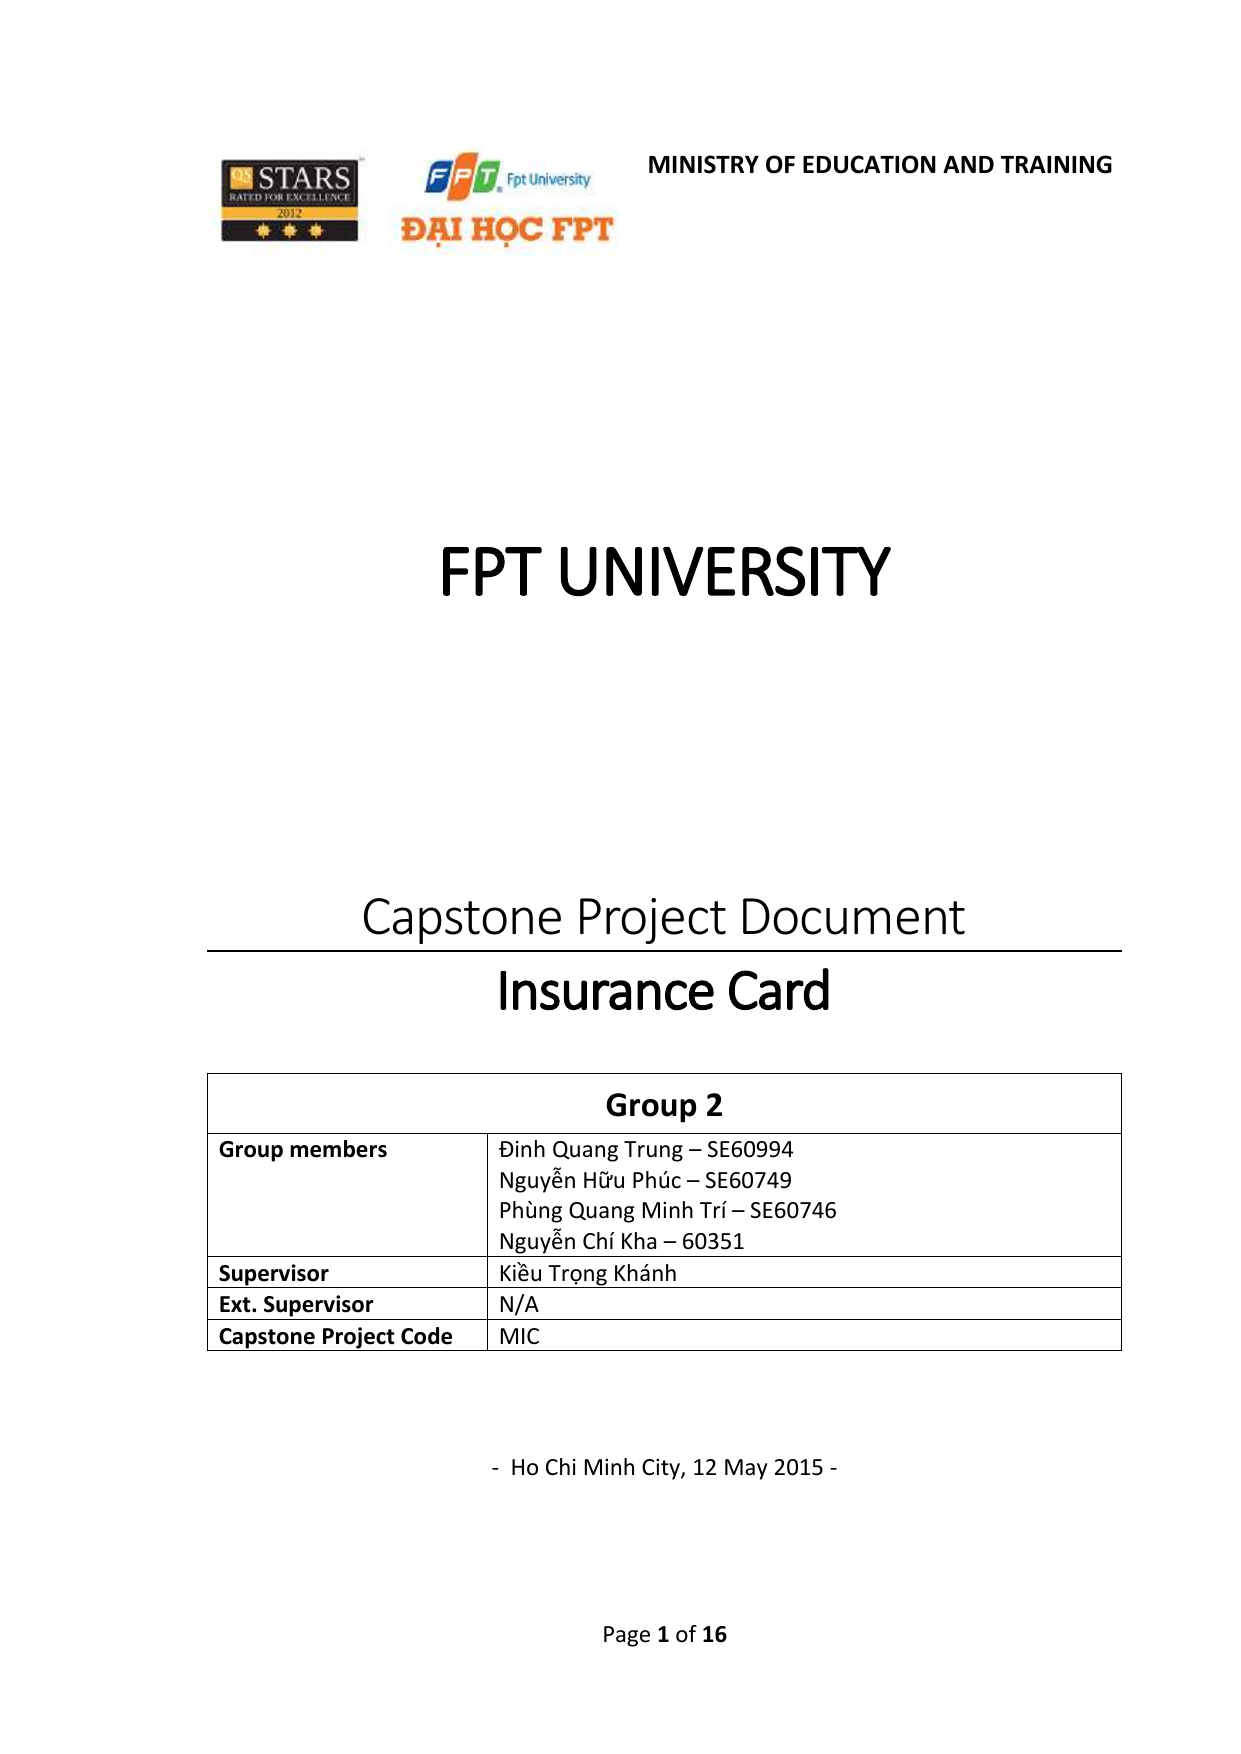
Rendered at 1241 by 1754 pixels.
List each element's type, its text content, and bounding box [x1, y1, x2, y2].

text MINISTRY OF EDUCATION AND TRAINING [629, 148, 1122, 181]
title Insurance Card [207, 952, 1122, 1023]
table_cell Đinh Quang Trung – SE60994 Nguyễn Hữu Phúc – SE60749 Phùng Quang Minh Trí – SE60746 Nguyễn Chí Kha – 60351 [488, 1134, 1121, 1256]
title Capstone Project Document [207, 880, 1122, 950]
text - Ho Chi Minh City, 12 May 2015 - [207, 1451, 1122, 1481]
table_cell N/A [488, 1288, 1121, 1319]
table_cell Group members [208, 1134, 487, 1256]
table_header Group 2 [208, 1074, 1121, 1133]
table_cell Ext. Supervisor [208, 1288, 487, 1319]
title FPT UNIVERSITY [207, 523, 1122, 613]
table_cell Kiều Trọng Khánh [488, 1257, 1121, 1287]
table_cell MIC [488, 1320, 1121, 1350]
table_cell Supervisor [208, 1257, 487, 1287]
table_cell Capstone Project Code [208, 1320, 487, 1350]
picture [207, 147, 629, 258]
